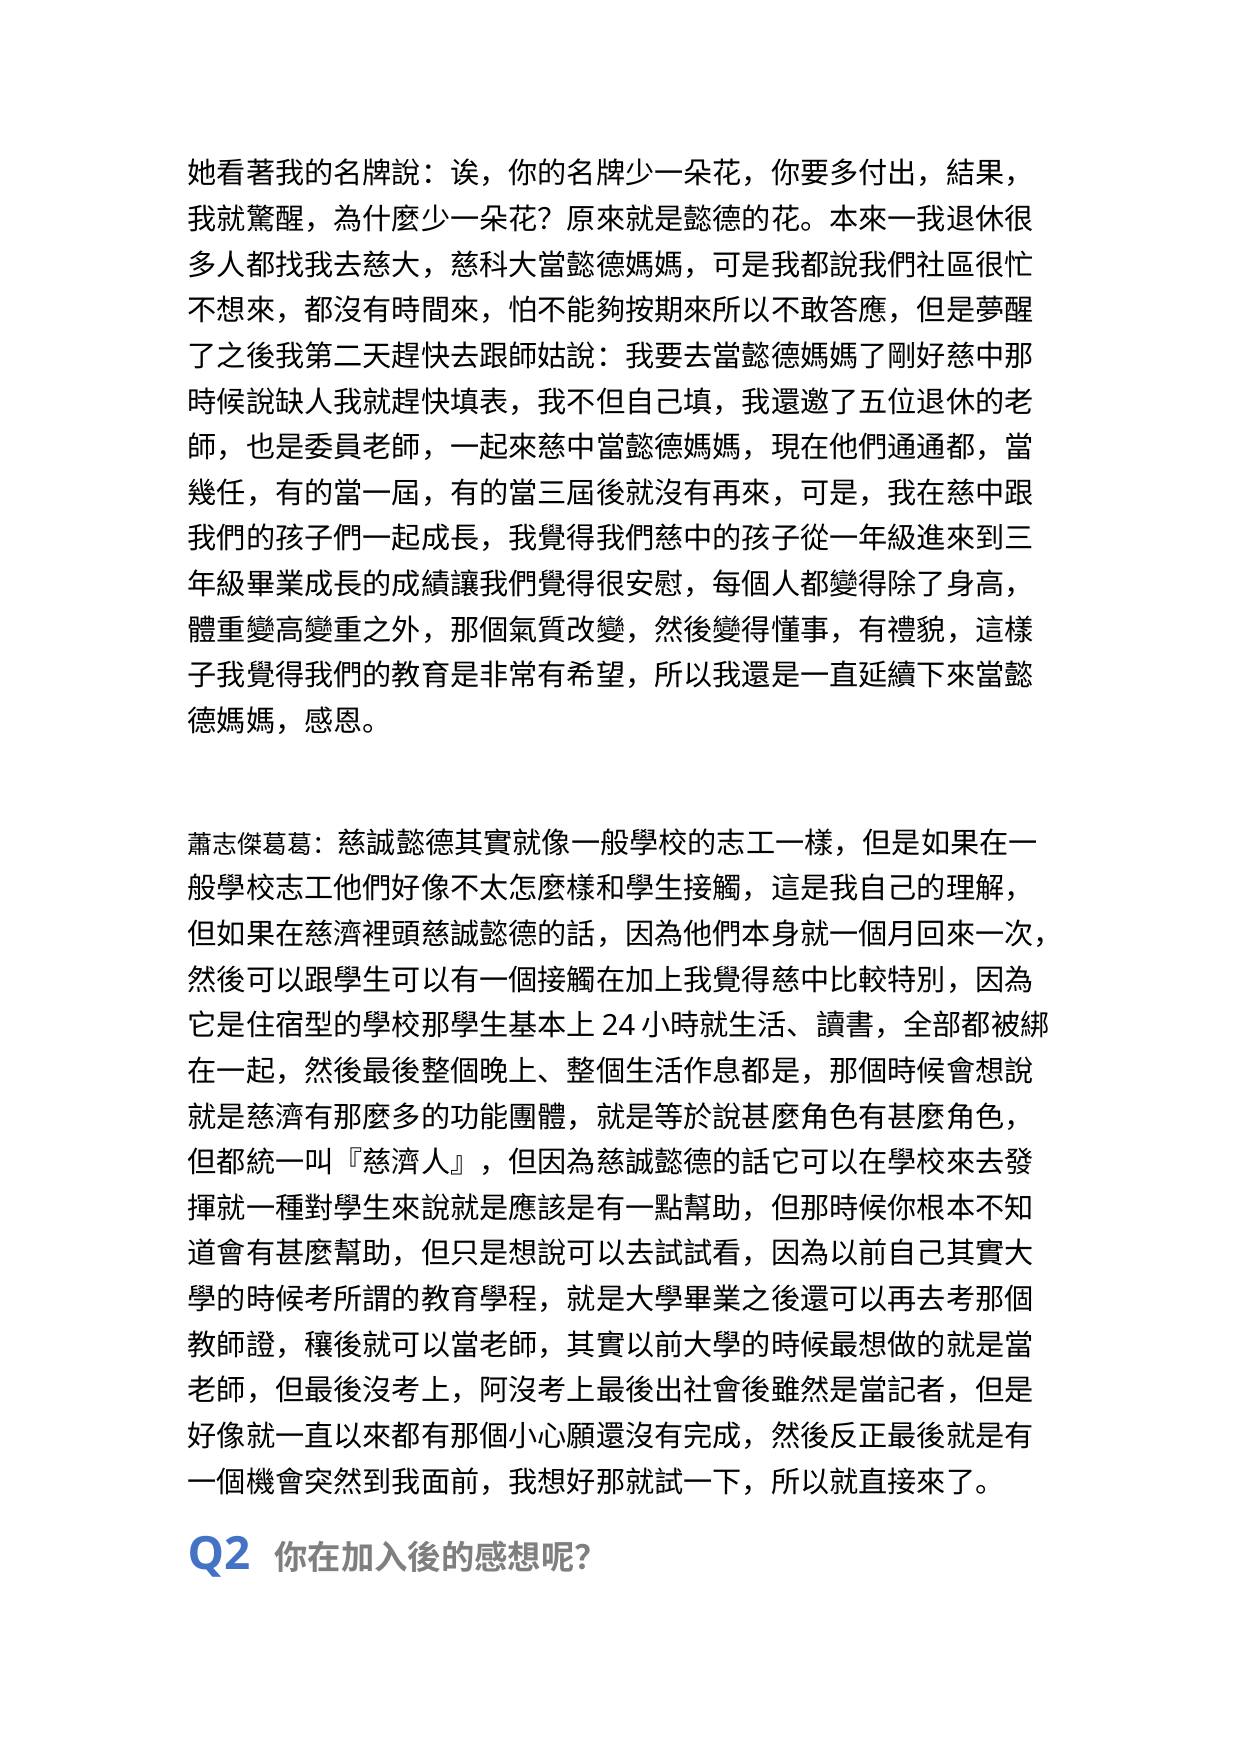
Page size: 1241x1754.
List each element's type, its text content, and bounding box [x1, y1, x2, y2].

text 蕭志傑葛葛：慈誠懿德其實就像一般學校的志工一樣，但是如果在一般學校志工他們好像不太怎麼樣和學生接觸，這是我自己的理解，但如果在慈濟裡頭慈誠懿德的話，因為他們本身就一個月回來一次，然後可以跟學生可以有一個接觸在加上我覺得慈中比較特別，因為它是住宿型的學校那學生基本上24小時就生活、讀書，全部都被綁在一起，然後最後整個晚上、整個生活作息都是，那個時候會想說就是慈濟有那麼多的功能團體，就是等於說甚麼角色有甚麼角色，但都統一叫『慈濟人』，但因為慈誠懿德的話它可以在學校來去發揮就一種對學生來說就是應該是有一點幫助，但那時候你根本不知道會有甚麼幫助，但只是想說可以去試試看，因為以前自己其實大學的時候考所謂的教育學程，就是大學畢業之後還可以再去考那個教師證，穰後就可以當老師，其實以前大學的時候最想做的就是當老師，但最後沒考上，阿沒考上最後出社會後雖然是當記者，但是好像就一直以來都有那個小心願還沒有完成，然後反正最後就是有一個機會突然到我面前，我想好那就試一下，所以就直接來了。 [187, 819, 1053, 1500]
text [187, 150, 1053, 740]
text Q2 你在加入後的感想呢？ [187, 1520, 1053, 1583]
